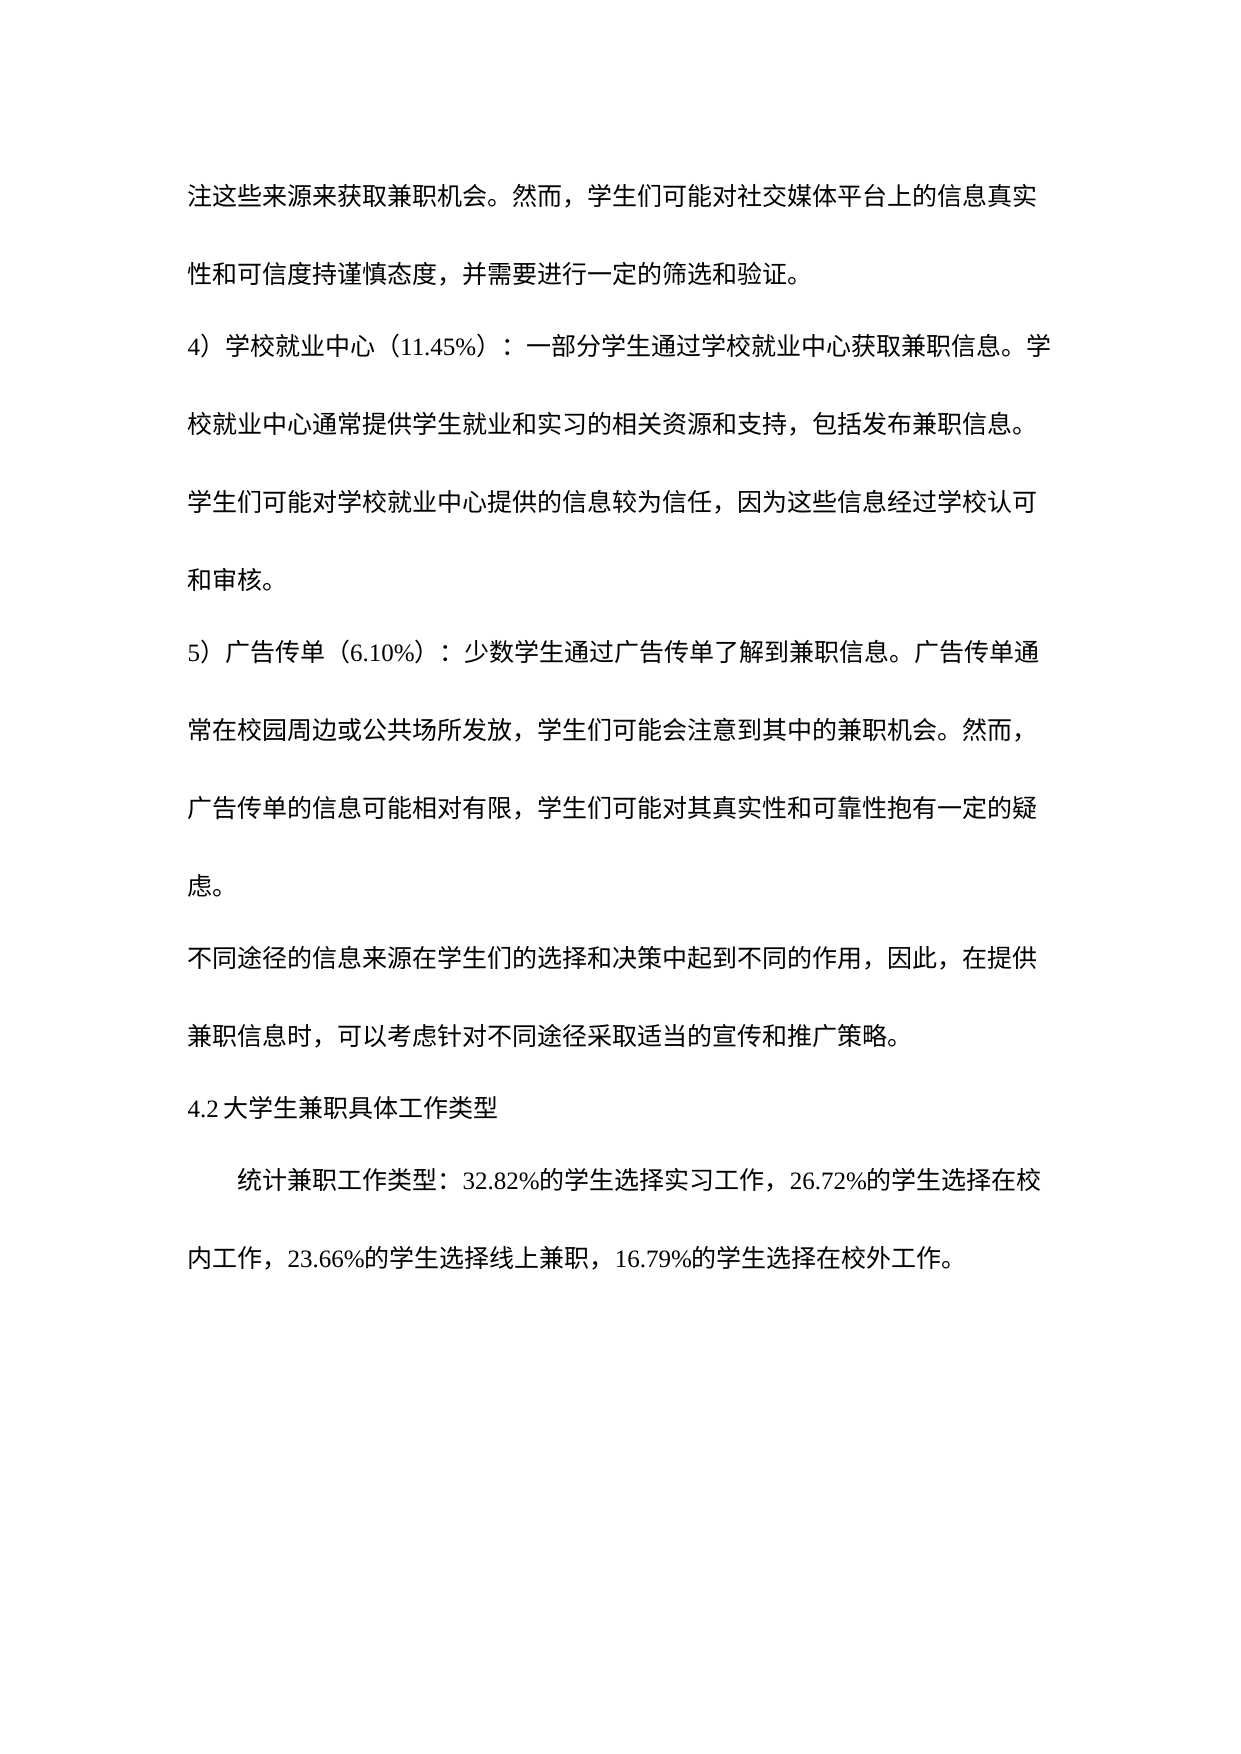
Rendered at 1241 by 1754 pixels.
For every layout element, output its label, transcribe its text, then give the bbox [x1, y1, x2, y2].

text 不同途径的信息来源在学生们的选择和决策中起到不同的作用，因此，在提供兼职信息时，可以考虑针对不同途径采取适当的宣传和推广策略。 [187, 924, 1053, 1067]
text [187, 162, 1053, 305]
text 4.2大学生兼职具体工作类型 [187, 1074, 1053, 1139]
text 4）学校就业中心（11.45%）：一部分学生通过学校就业中心获取兼职信息。学校就业中心通常提供学生就业和实习的相关资源和支持，包括发布兼职信息。学生们可能对学校就业中心提供的信息较为信任，因为这些信息经过学校认可和审核。 [187, 312, 1053, 611]
text 统计兼职工作类型：32.82%的学生选择实习工作，26.72%的学生选择在校内工作，23.66%的学生选择线上兼职，16.79%的学生选择在校外工作。 [187, 1146, 1053, 1289]
text 5）广告传单（6.10%）：少数学生通过广告传单了解到兼职信息。广告传单通常在校园周边或公共场所发放，学生们可能会注意到其中的兼职机会。然而，广告传单的信息可能相对有限，学生们可能对其真实性和可靠性抱有一定的疑虑。 [187, 618, 1053, 917]
